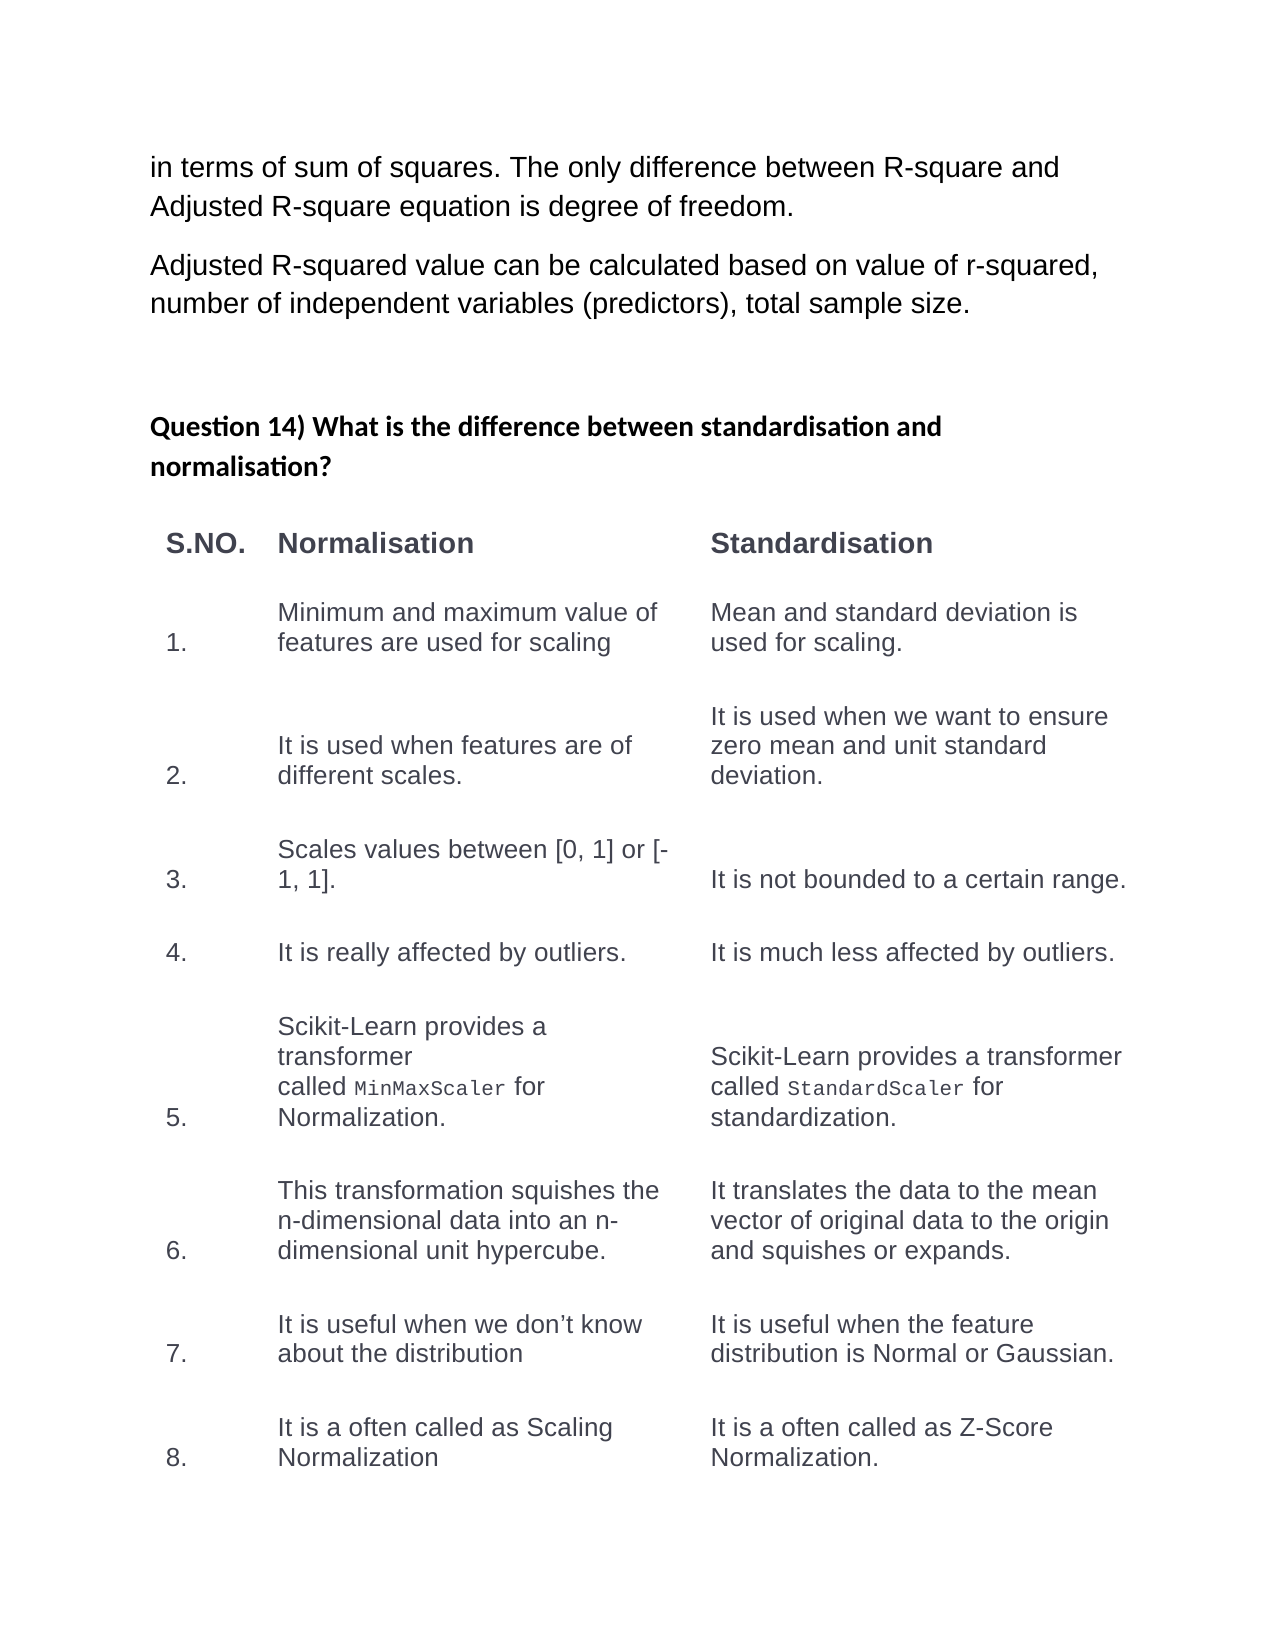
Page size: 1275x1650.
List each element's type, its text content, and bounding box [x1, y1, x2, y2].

table_cell It is really affected by outliers. [262, 916, 695, 989]
table_cell Mean and standard deviation is used for scaling. [695, 575, 1156, 679]
table_cell Minimum and maximum value of features are used for scaling [262, 575, 695, 679]
table_cell It is a often called as Scaling Normalization [262, 1390, 695, 1494]
table_cell 2. [150, 679, 262, 812]
text Question 14) What is the difference between standardisation and normalisation? [150, 408, 1125, 484]
table_header S.NO. [150, 510, 262, 575]
table_cell 6. [150, 1153, 262, 1287]
table_cell It is a often called as Z-Score Normalization. [695, 1390, 1156, 1494]
table_cell It is used when features are of different scales. [262, 679, 695, 812]
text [150, 150, 1125, 222]
text Adjusted R-squared value can be calculated based on value of r-squared, number of independent variables (predictors), total sample size. [150, 248, 1125, 320]
table_cell Scikit-Learn provides a transformer called StandardScaler for standardization. [695, 989, 1156, 1153]
table_cell 4. [150, 916, 262, 989]
table_cell It is used when we want to ensure zero mean and unit standard deviation. [695, 679, 1156, 812]
table_header Normalisation [262, 510, 695, 575]
table_cell It is useful when we don’t know about the distribution [262, 1287, 695, 1390]
table_cell It is not bounded to a certain range. [695, 812, 1156, 916]
table_cell 1. [150, 575, 262, 679]
table_cell 8. [150, 1390, 262, 1494]
table_cell Scikit-Learn provides a transformer called MinMaxScaler for Normalization. [262, 989, 695, 1153]
table_cell 3. [150, 812, 262, 916]
table_cell 5. [150, 989, 262, 1153]
table_cell This transformation squishes the n-dimensional data into an n-dimensional unit hypercube. [262, 1153, 695, 1287]
table_cell It is much less affected by outliers. [695, 916, 1156, 989]
table_cell It is useful when the feature distribution is Normal or Gaussian. [695, 1287, 1156, 1390]
table_header Standardisation [695, 510, 1156, 575]
table_cell 7. [150, 1287, 262, 1390]
table_cell Scales values between [0, 1] or [-1, 1]. [262, 812, 695, 916]
table_cell It translates the data to the mean vector of original data to the origin and squishes or expands. [695, 1153, 1156, 1287]
